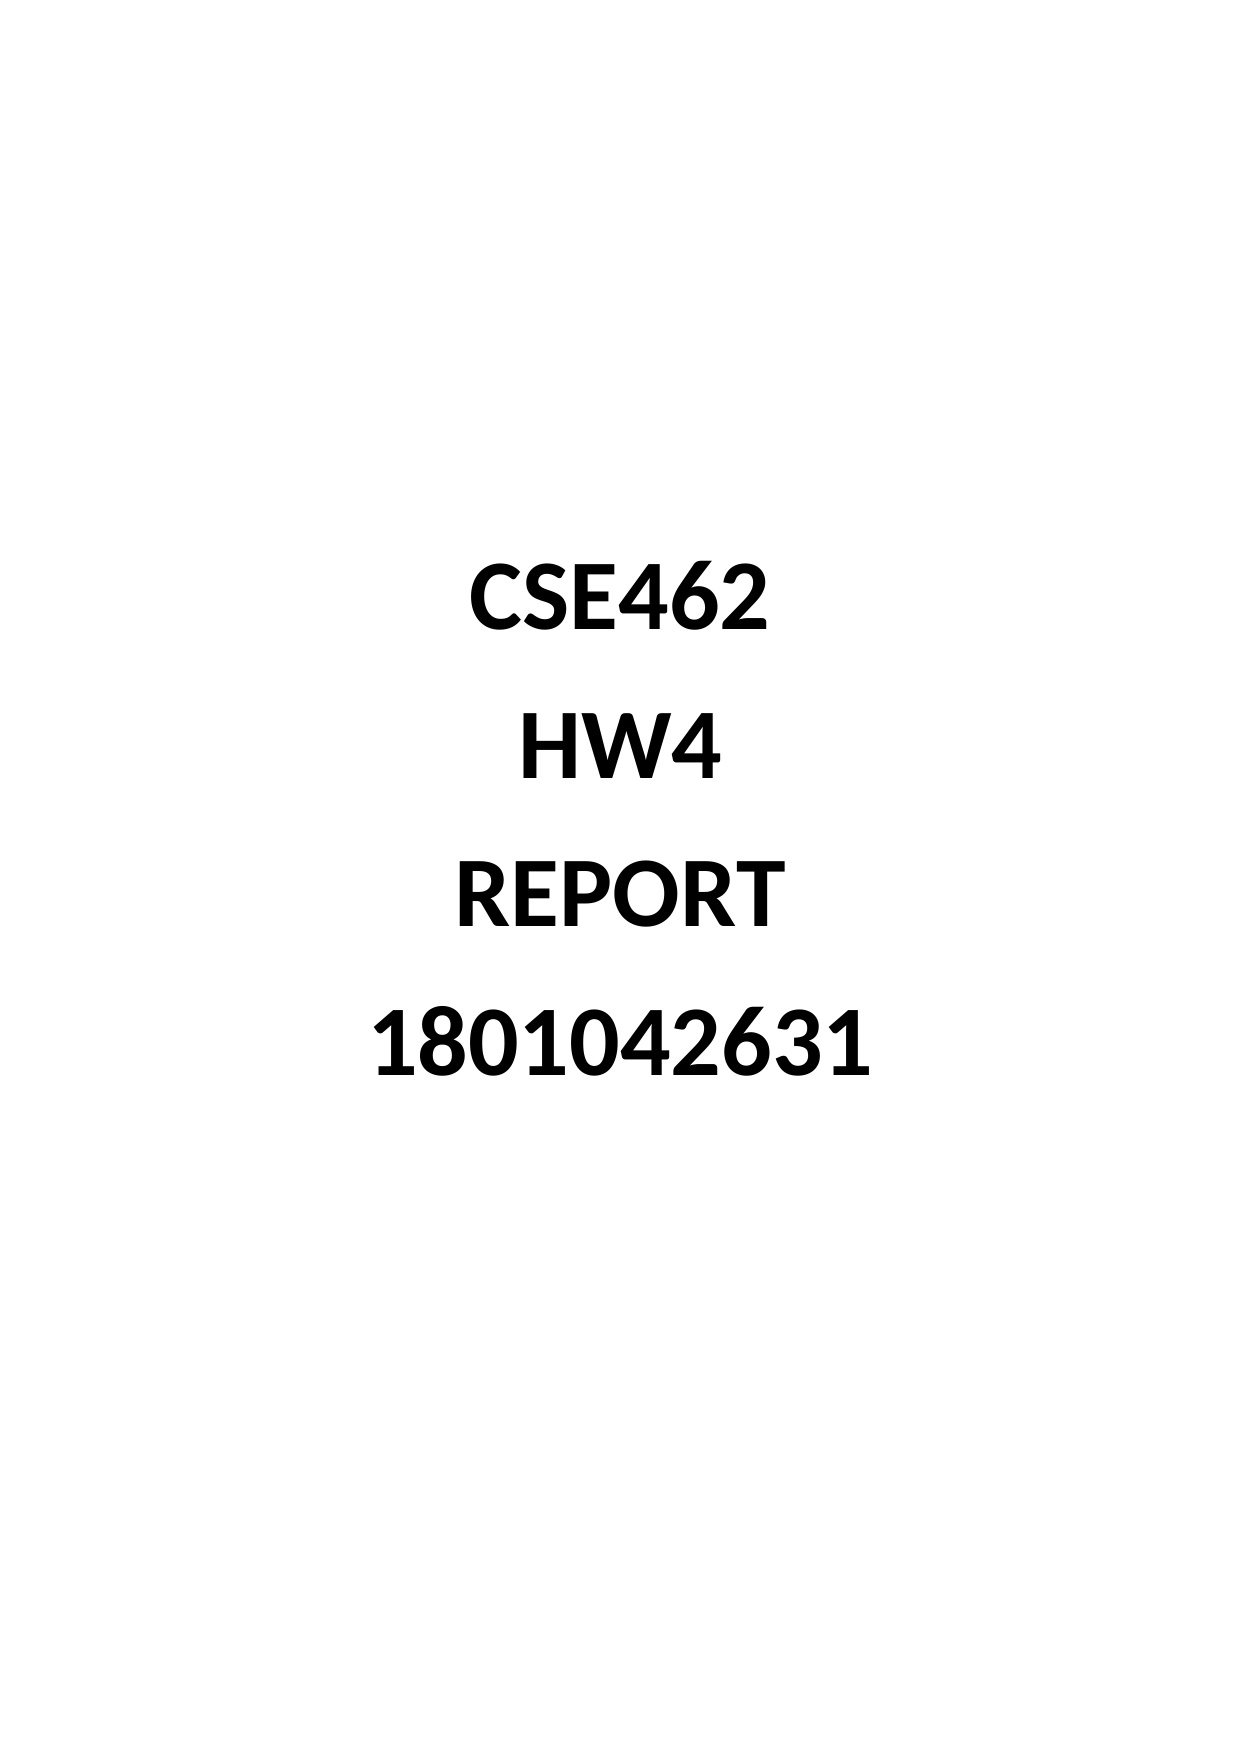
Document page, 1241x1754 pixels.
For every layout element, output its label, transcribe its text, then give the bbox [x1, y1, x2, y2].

text REPORT [148, 829, 1093, 951]
text HW4 [148, 681, 1093, 803]
text 1801042631 [148, 978, 1093, 1100]
text CSE462 [148, 532, 1093, 654]
